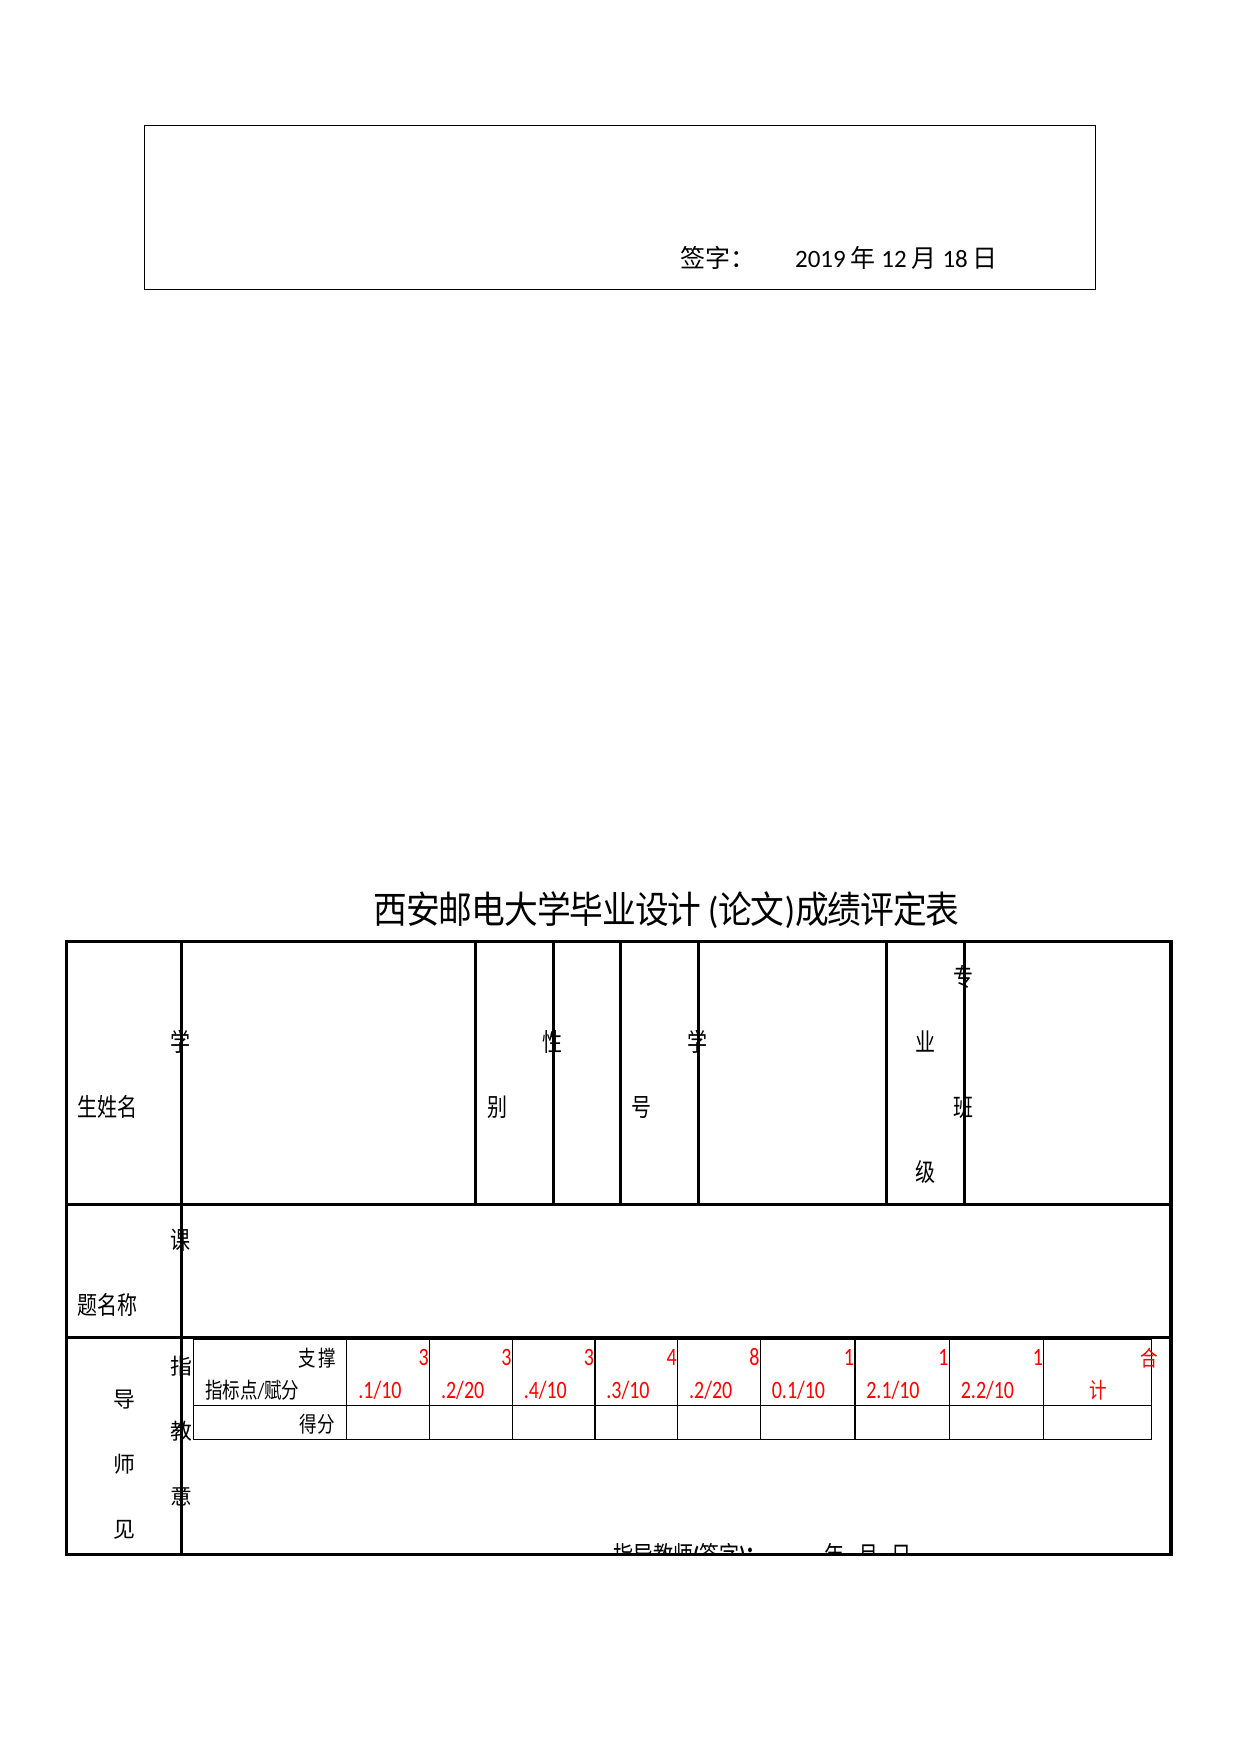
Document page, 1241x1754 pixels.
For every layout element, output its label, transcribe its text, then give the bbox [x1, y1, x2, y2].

table_cell 指导 教师 意见 [68, 1339, 180, 1553]
table_header [555, 943, 619, 1203]
table_header 专业 班级 [888, 943, 963, 1203]
table_header 学生姓名 [68, 943, 180, 1203]
table_cell 指导教师(签字)： 年 月 日 [183, 1339, 1169, 1553]
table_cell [145, 126, 1095, 289]
table_header [966, 943, 1169, 1203]
table_header 性别 [477, 943, 552, 1203]
table_header [183, 943, 474, 1203]
table_cell 课题名称 [68, 1206, 180, 1336]
text 西安邮电大学毕业设计 (论文)成绩评定表 [177, 875, 1063, 940]
table_header [700, 943, 885, 1203]
table_header 学号 [622, 943, 697, 1203]
table_cell [183, 1206, 1169, 1336]
